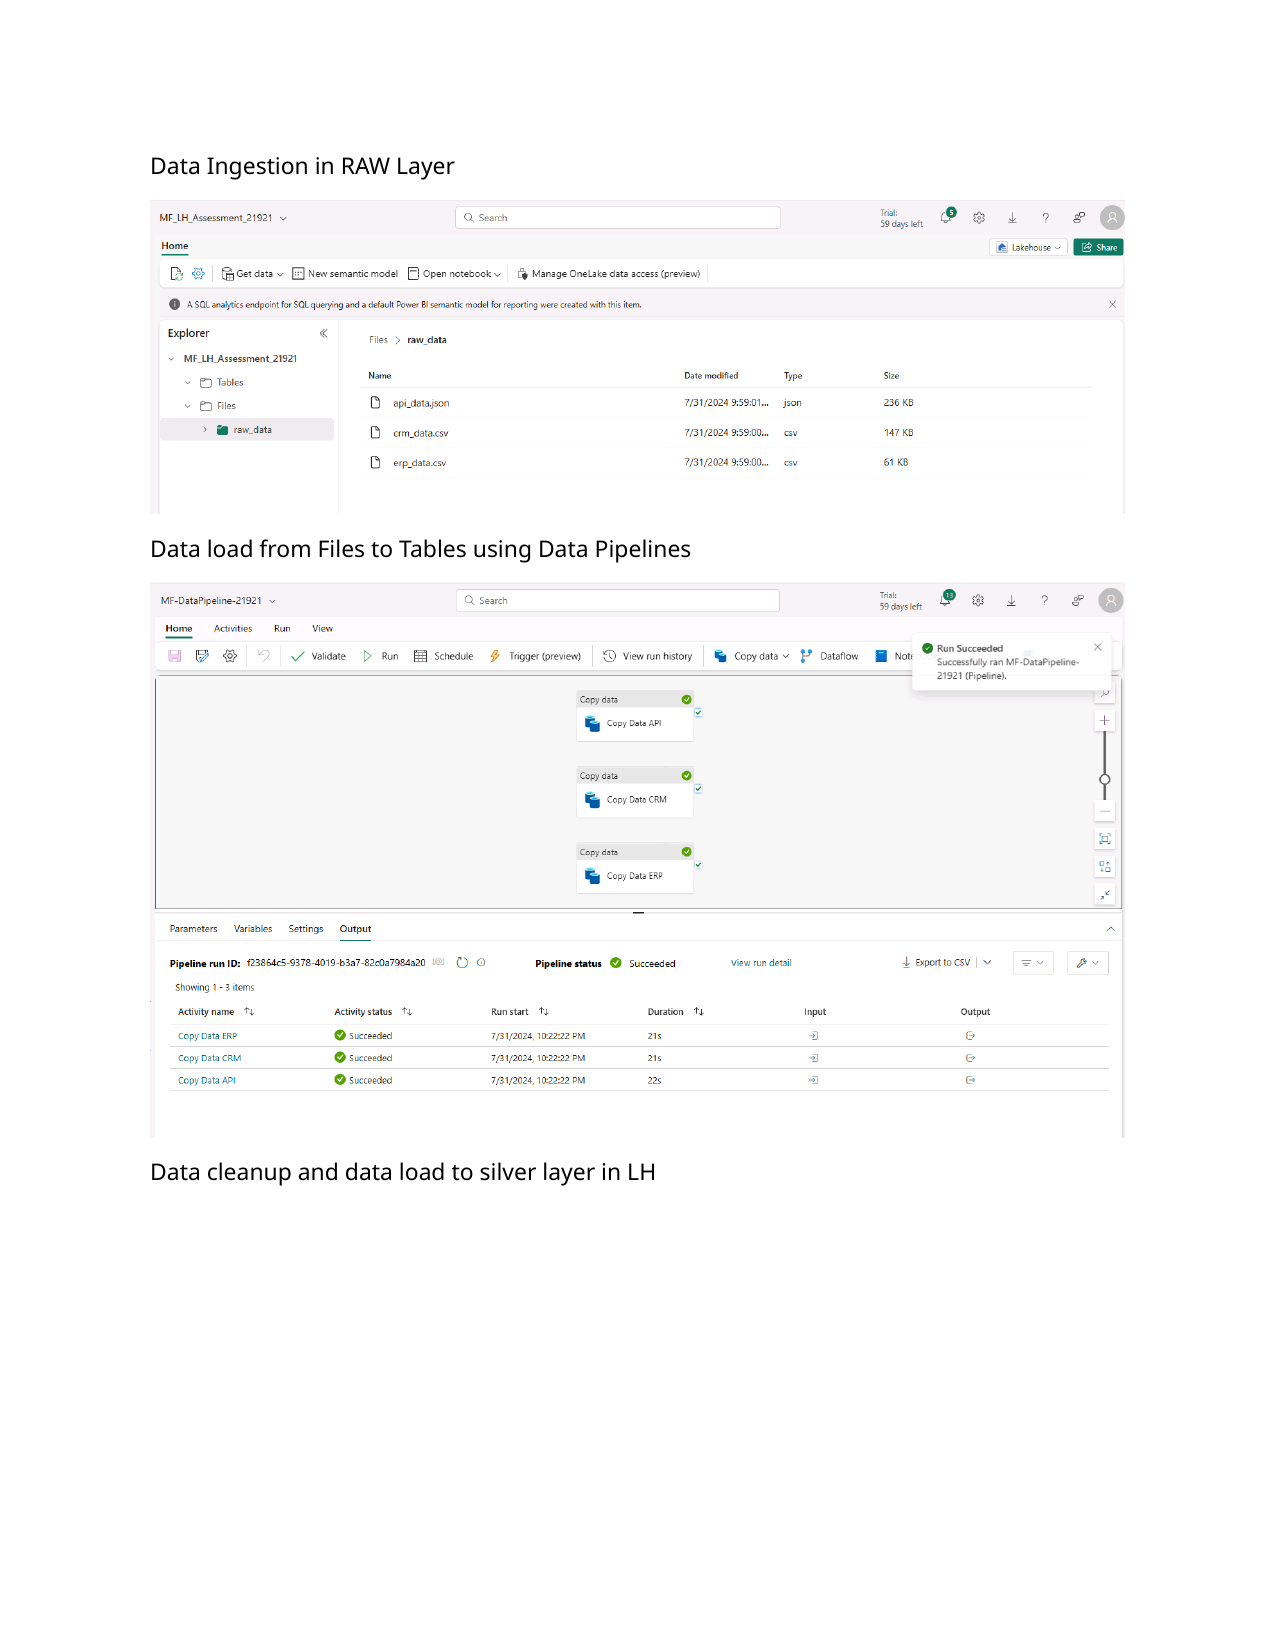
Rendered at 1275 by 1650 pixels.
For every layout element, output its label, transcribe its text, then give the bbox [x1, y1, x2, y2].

text Data cleanup and data load to silver layer in LH [150, 1156, 1125, 1188]
text Data load from Files to Tables using Data Pipelines [150, 532, 1125, 564]
picture [150, 582, 1125, 1138]
picture [150, 200, 1125, 514]
text Data Ingestion in RAW Layer [150, 150, 1125, 181]
